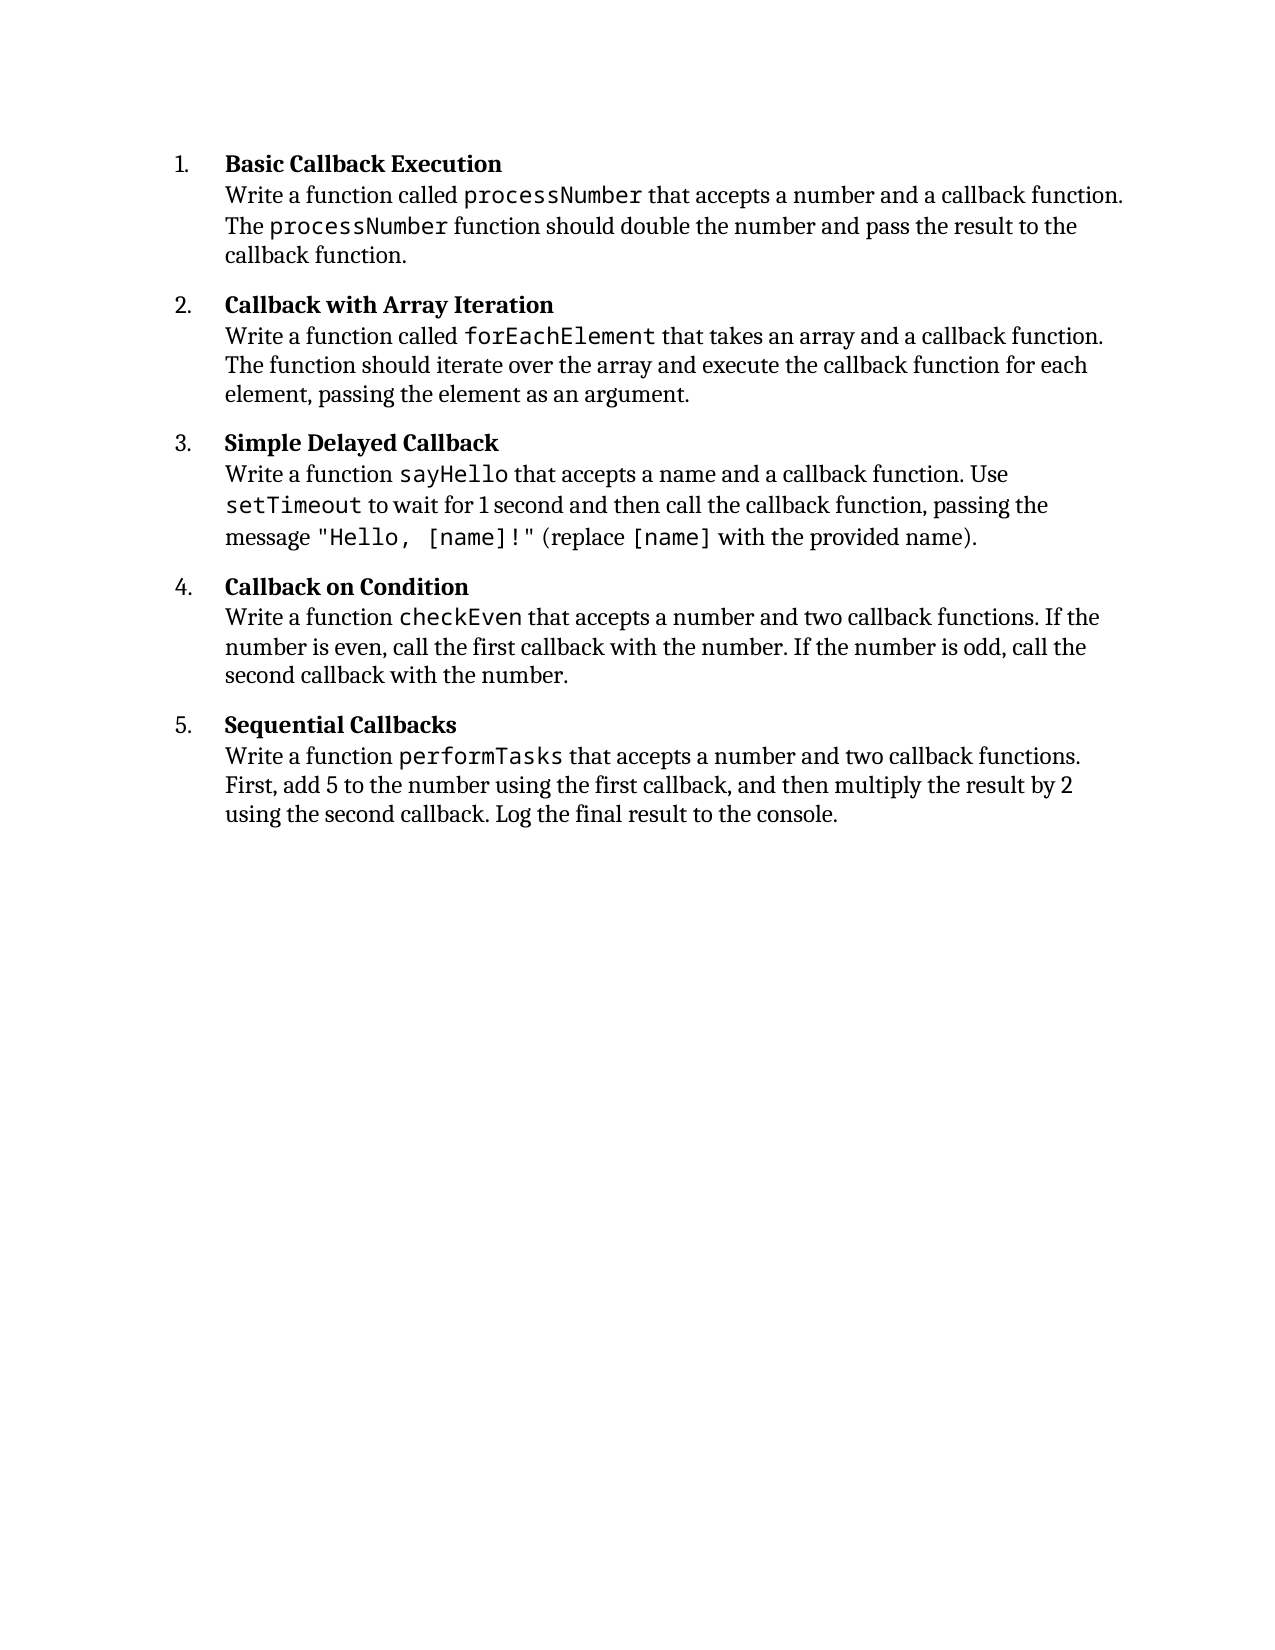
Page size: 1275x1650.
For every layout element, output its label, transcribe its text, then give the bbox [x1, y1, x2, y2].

list Sequential Callbacks Write a function performTasks that accepts a number and two callback functions. First, add 5 to the number using the first callback, and then multiply the result by 2 using the second callback. Log the final result to the console. [175, 711, 1125, 828]
list Callback on Condition Write a function checkEven that accepts a number and two callback functions. If the number is even, call the first callback with the number. If the number is odd, call the second callback with the number. [175, 572, 1125, 690]
list Basic Callback Execution Write a function called processNumber that accepts a number and a callback function. The processNumber function should double the number and pass the result to the callback function. [175, 150, 1125, 270]
list Simple Delayed Callback Write a function sayHello that accepts a name and a callback function. Use setTimeout to wait for 1 second and then call the callback function, passing the message "Hello, [name]!" (replace [name] with the provided name). [175, 429, 1125, 552]
list Callback with Array Iteration Write a function called forEachElement that takes an array and a callback function. The function should iterate over the array and execute the callback function for each element, passing the element as an argument. [175, 291, 1125, 408]
